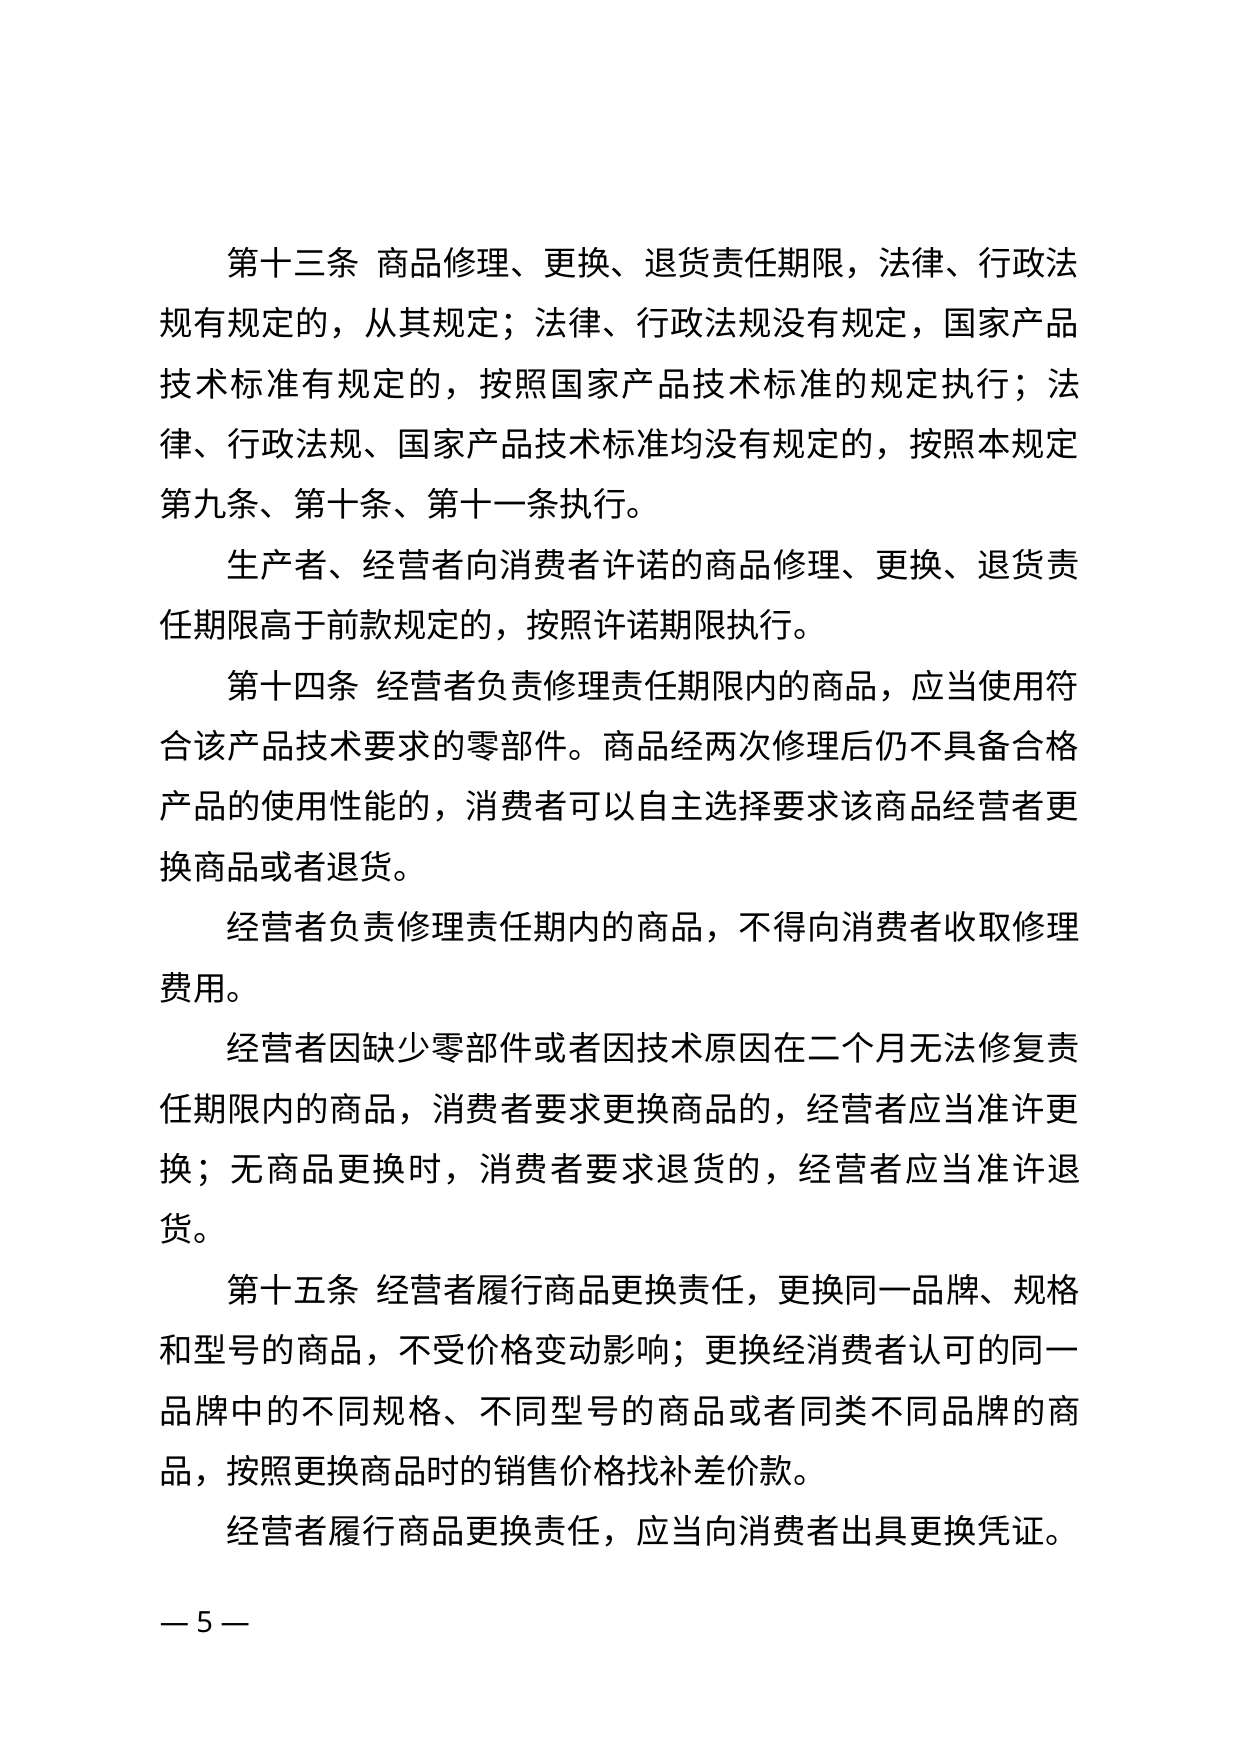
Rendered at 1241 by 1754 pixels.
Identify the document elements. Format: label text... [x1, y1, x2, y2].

text 第十三条 商品修理、更换、退货责任期限，法律、行政法规有规定的，从其规定；法律、行政法规没有规定，国家产品技术标准有规定的，按照国家产品技术标准的规定执行；法律、行政法规、国家产品技术标准均没有规定的，按照本规定第九条、第十条、第十一条执行。 [159, 224, 1081, 526]
text 经营者因缺少零部件或者因技术原因在二个月无法修复责任期限内的商品，消费者要求更换商品的，经营者应当准许更换；无商品更换时，消费者要求退货的，经营者应当准许退货。 [159, 1010, 1081, 1251]
text 经营者负责修理责任期内的商品，不得向消费者收取修理费用。 [159, 889, 1081, 1010]
text 第十四条 经营者负责修理责任期限内的商品，应当使用符合该产品技术要求的零部件。商品经两次修理后仍不具备合格产品的使用性能的，消费者可以自主选择要求该商品经营者更换商品或者退货。 [159, 647, 1081, 889]
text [159, 1493, 1081, 1553]
text 生产者、经营者向消费者许诺的商品修理、更换、退货责任期限高于前款规定的，按照许诺期限执行。 [159, 526, 1081, 647]
text 第十五条 经营者履行商品更换责任，更换同一品牌、规格和型号的商品，不受价格变动影响；更换经消费者认可的同一品牌中的不同规格、不同型号的商品或者同类不同品牌的商品，按照更换商品时的销售价格找补差价款。 [159, 1251, 1081, 1493]
